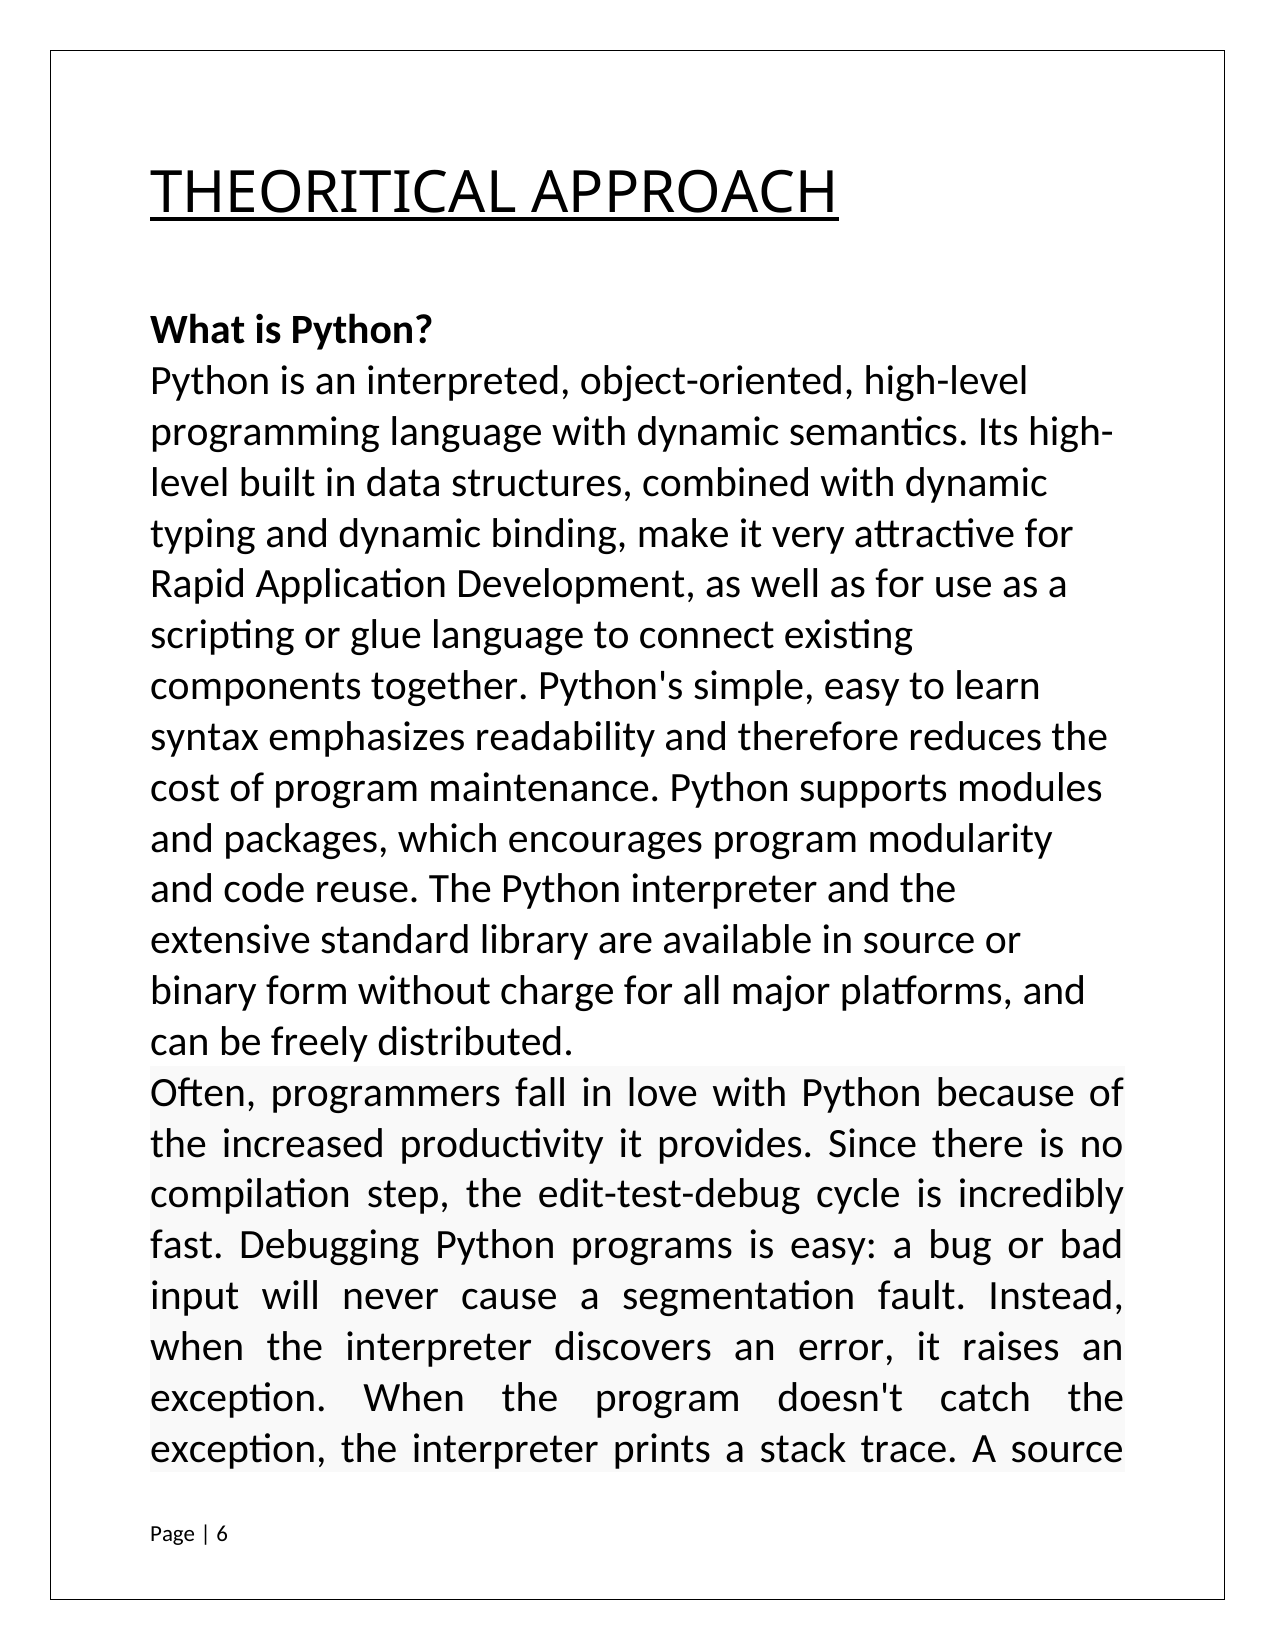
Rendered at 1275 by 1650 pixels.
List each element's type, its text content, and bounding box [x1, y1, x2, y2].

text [150, 1066, 1125, 1472]
text What is Python? [150, 303, 1125, 354]
text Python is an interpreted, object-oriented, high-level programming language with dynamic semantics. Its high-level built in data structures, combined with dynamic typing and dynamic binding, make it very attractive for Rapid Application Development, as well as for use as a scripting or glue language to connect existing components together. Python's simple, easy to learn syntax emphasizes readability and therefore reduces the cost of program maintenance. Python supports modules and packages, which encourages program modularity and code reuse. The Python interpreter and the extensive standard library are available in source or binary form without charge for all major platforms, and can be freely distributed. [150, 354, 1125, 1066]
text THEORITICAL APPROACH [150, 150, 1125, 229]
